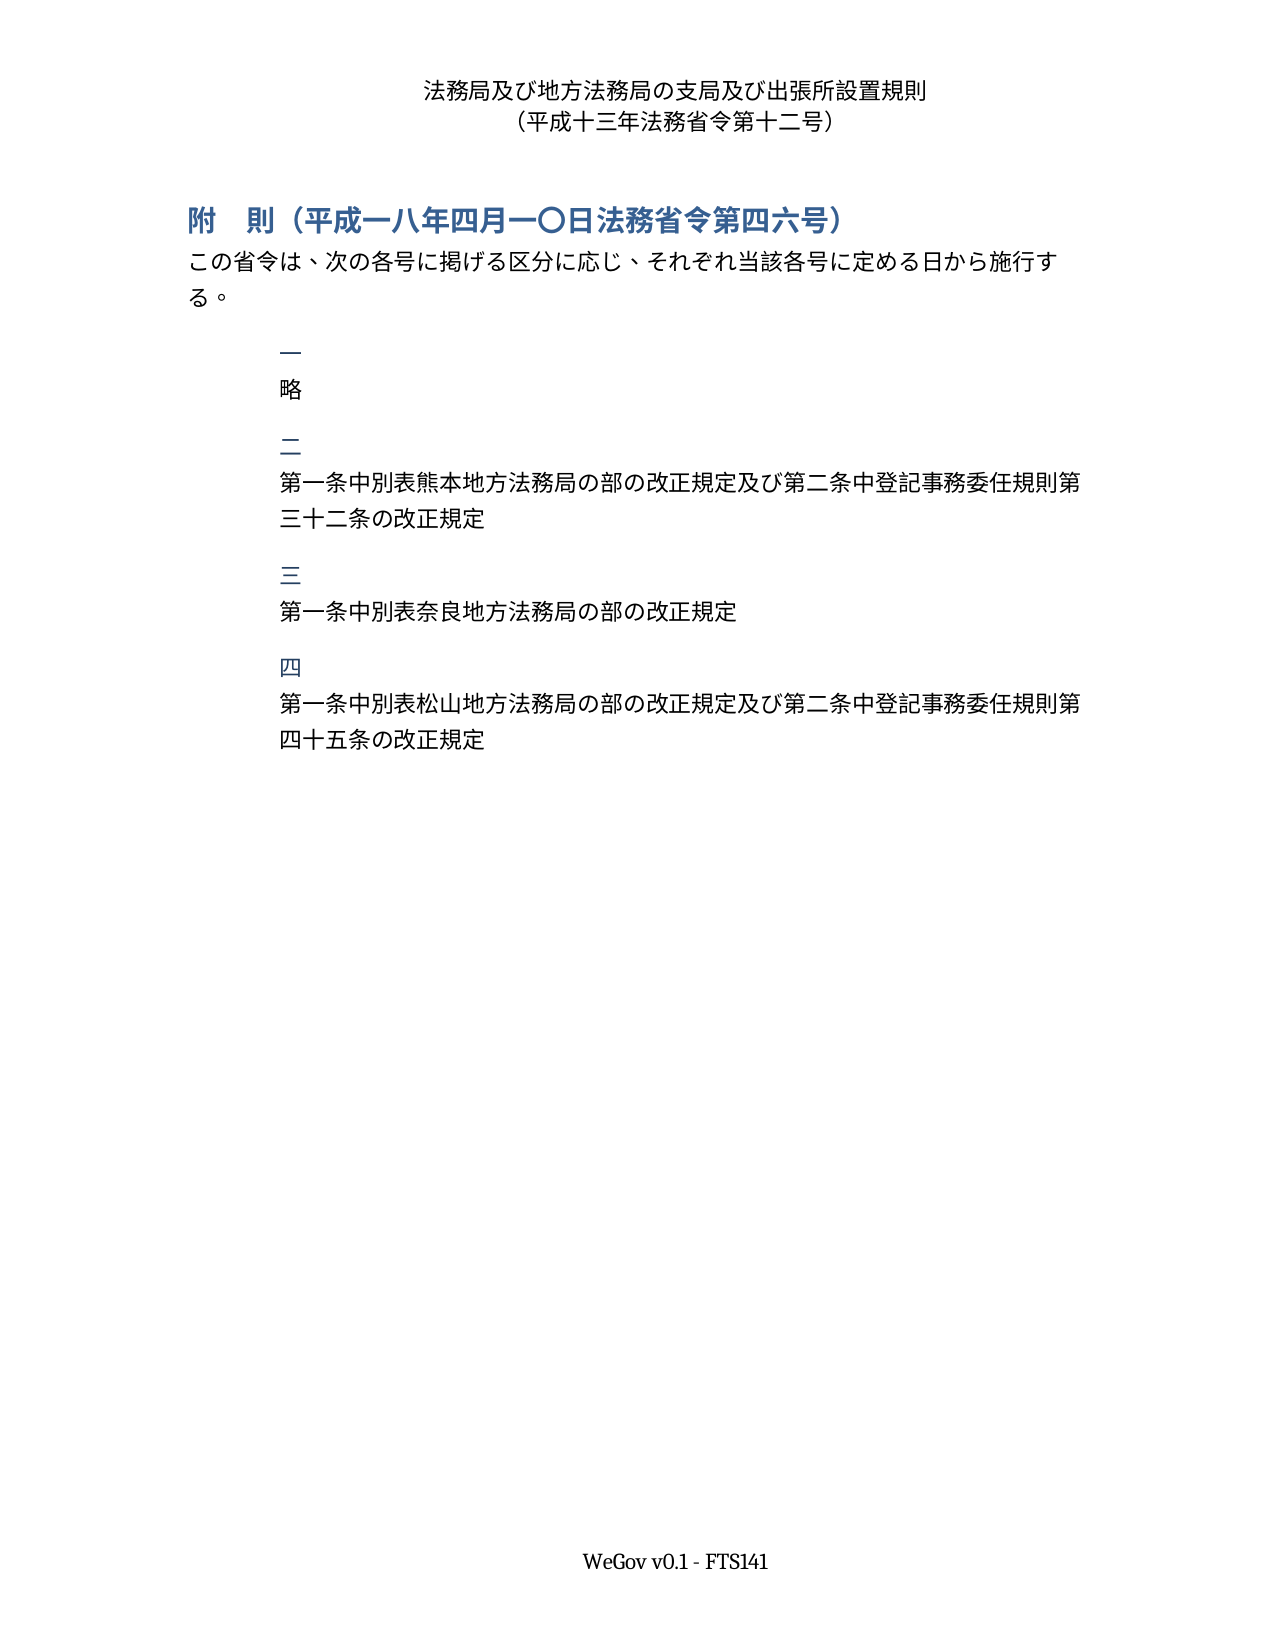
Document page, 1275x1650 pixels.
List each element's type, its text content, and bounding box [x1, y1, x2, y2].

text 略 [279, 374, 1087, 406]
subtitle 四 [279, 652, 1087, 684]
subtitle 三 [279, 560, 1087, 591]
text 第一条中別表奈良地方法務局の部の改正規定 [279, 596, 1087, 627]
text 第一条中別表松山地方法務局の部の改正規定及び第二条中登記事務委任規則第四十五条の改正規定 [279, 688, 1087, 756]
text 第一条中別表熊本地方法務局の部の改正規定及び第二条中登記事務委任規則第三十二条の改正規定 [279, 467, 1087, 534]
subtitle 二 [279, 431, 1087, 462]
subtitle 附 則（平成一八年四月一〇日法務省令第四六号） [187, 200, 1087, 240]
text この省令は、次の各号に掲げる区分に応じ、それぞれ当該各号に定める日から施行する。 [187, 246, 1087, 313]
subtitle 一 [279, 338, 1087, 369]
